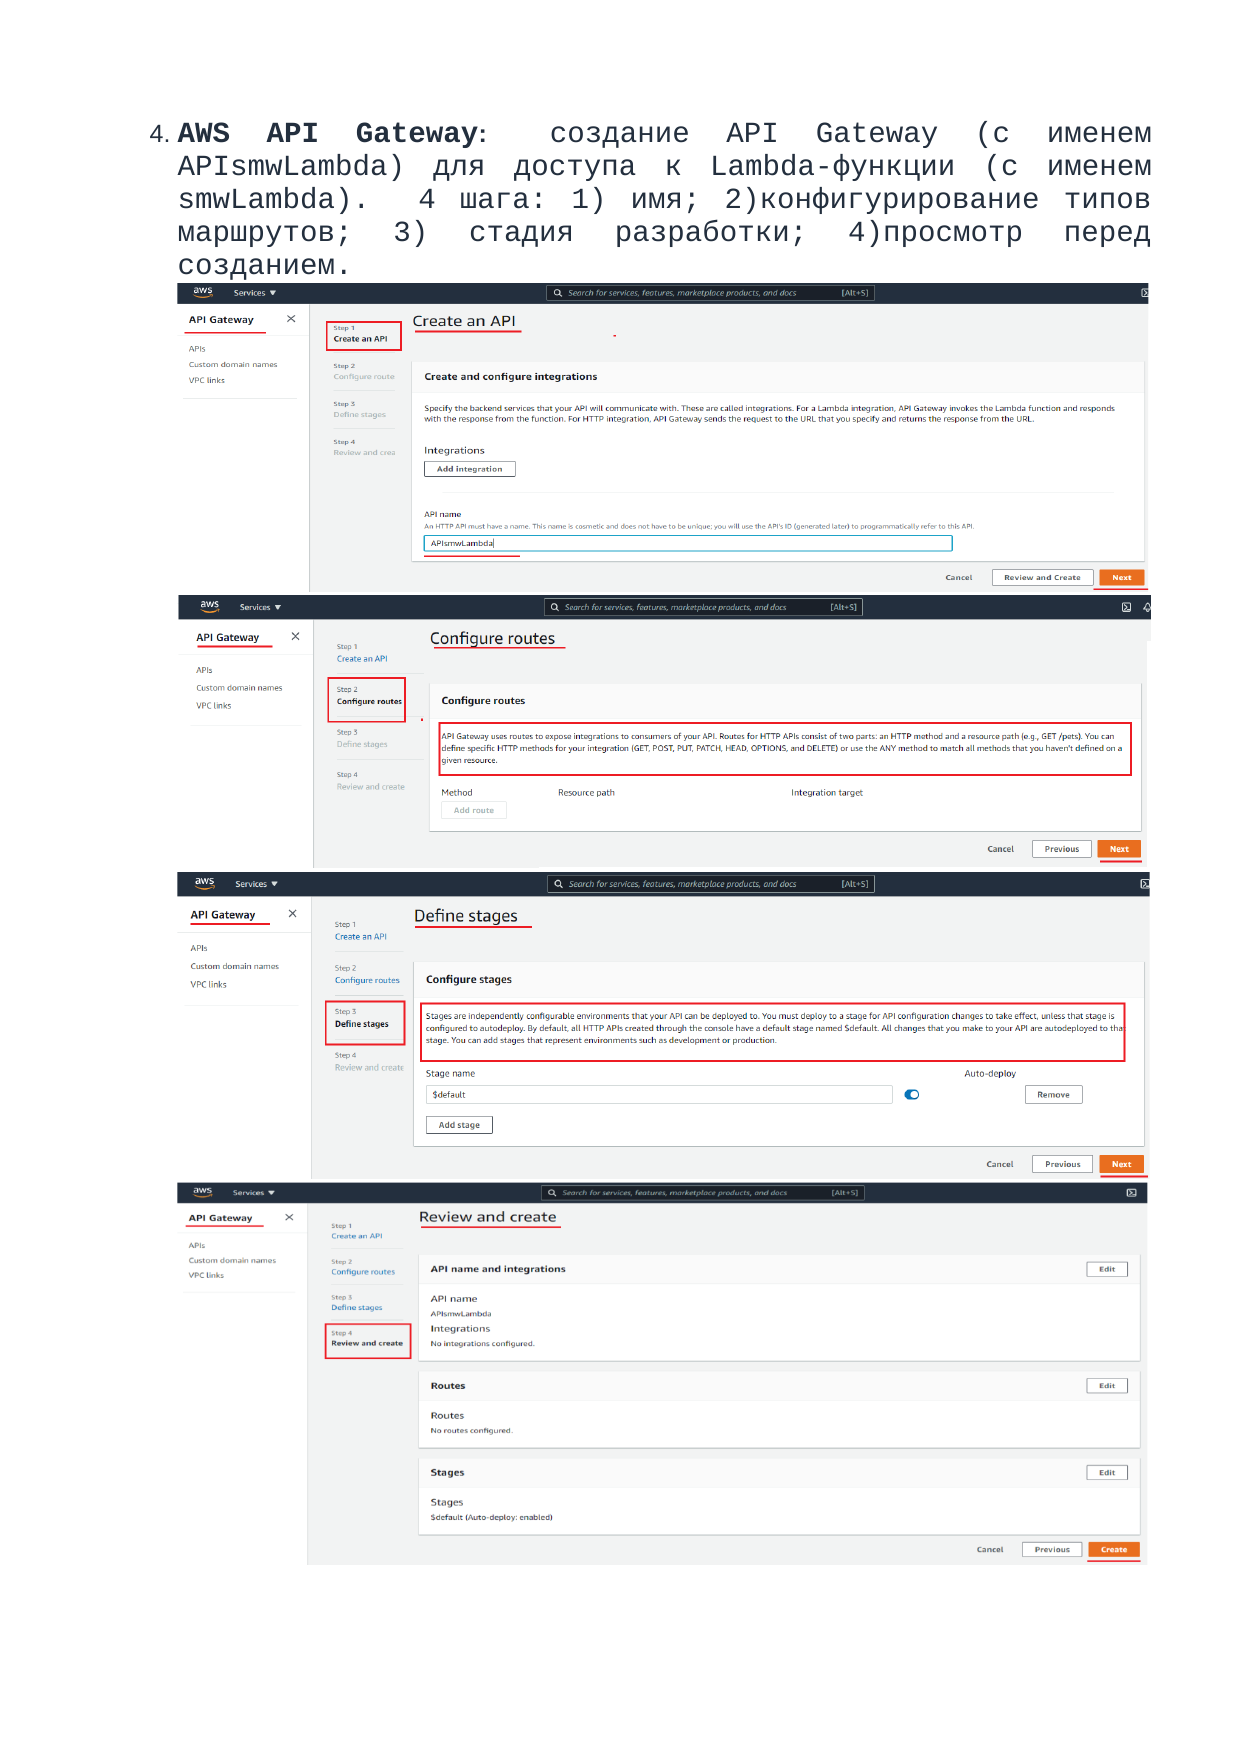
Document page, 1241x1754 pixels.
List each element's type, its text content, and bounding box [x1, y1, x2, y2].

picture [177, 872, 1150, 1179]
picture [177, 1182, 1148, 1565]
picture [177, 595, 1151, 868]
list AWS API Gateway: создание API Gateway (с именем APIsmwLambda) для доступа к Lambda-функции (с именем smwLambda). 4 шага: 1) имя; 2)конфигурирование типов маршрутов; 3) стадия разработки; 4)просмотр перед созданием. [177, 118, 1152, 283]
picture [177, 283, 1149, 592]
